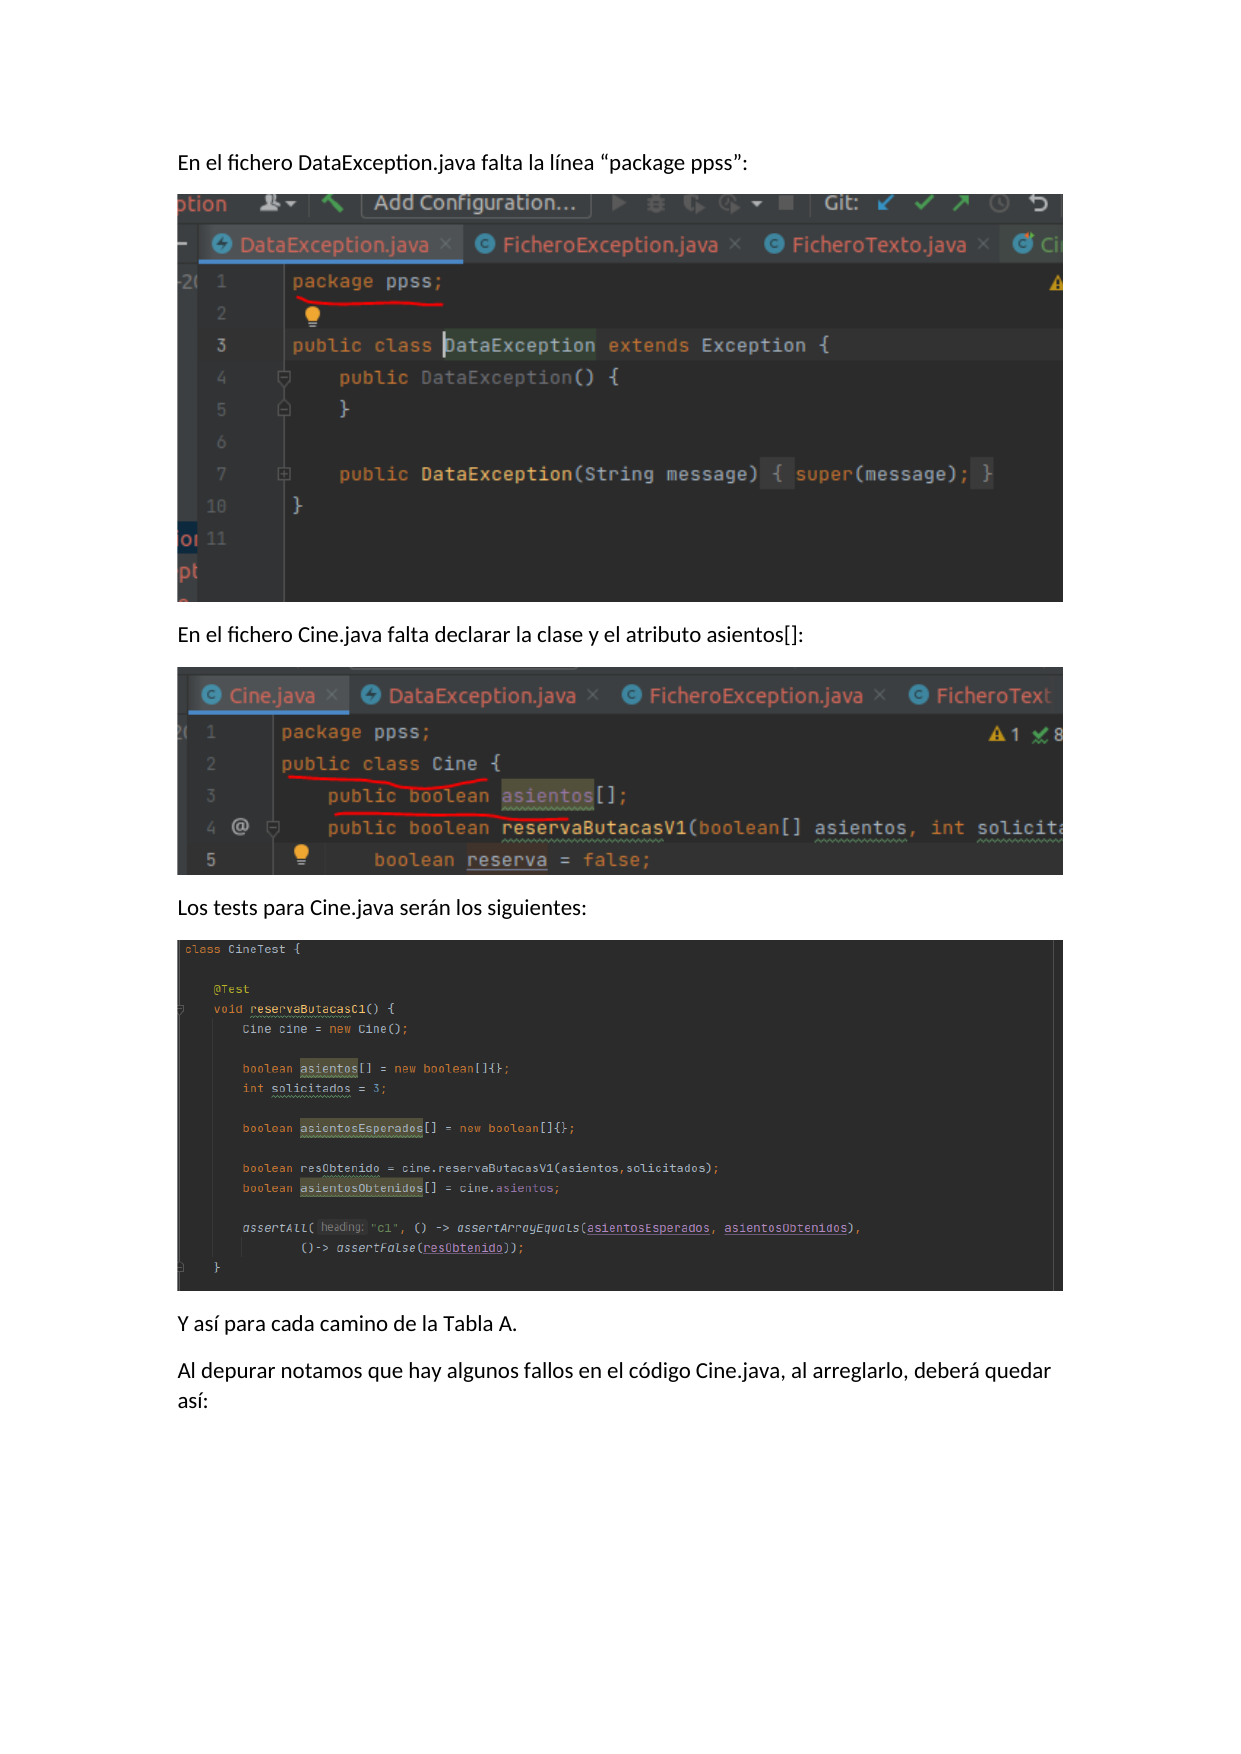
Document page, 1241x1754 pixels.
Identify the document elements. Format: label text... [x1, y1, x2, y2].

picture [177, 194, 1063, 602]
text En el fichero Cine.java falta declarar la clase y el atributo asientos[]: [177, 621, 1063, 648]
text Al depurar notamos que hay algunos fallos en el código Cine.java, al arreglarlo, deberá quedar así: [177, 1356, 1063, 1414]
text En el fichero DataException.java falta la línea “package ppss”: [177, 148, 1063, 176]
picture [177, 667, 1063, 875]
picture [177, 940, 1063, 1291]
text Y así para cada camino de la Tabla A. [177, 1309, 1063, 1337]
text Los tests para Cine.java serán los siguientes: [177, 893, 1063, 921]
